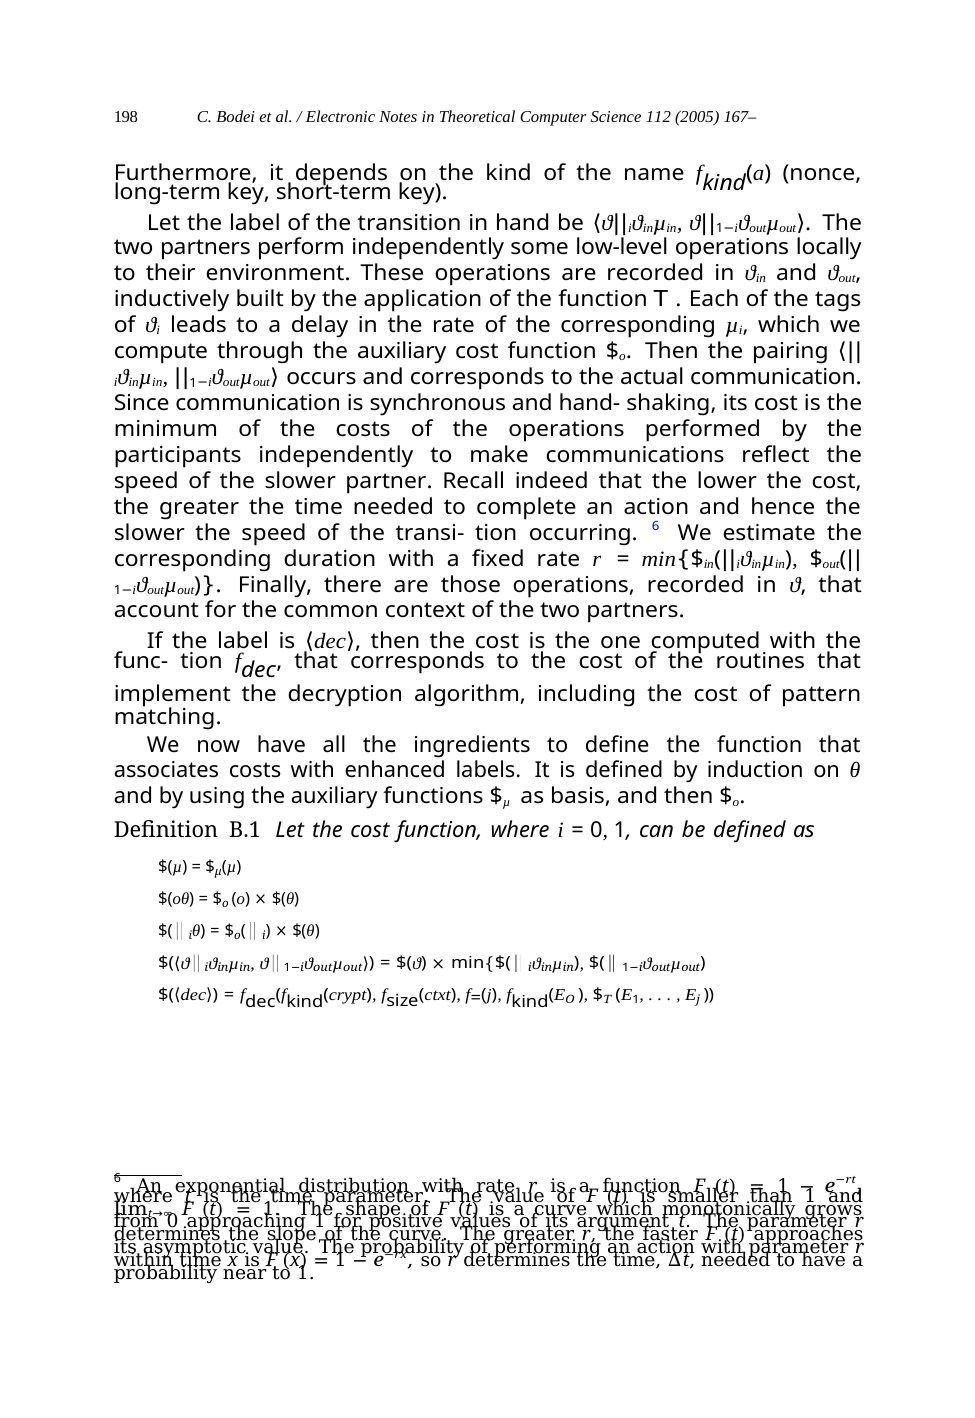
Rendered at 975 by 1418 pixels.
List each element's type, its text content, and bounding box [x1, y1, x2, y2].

picture [176, 922, 182, 940]
text $(oθ) = $o (o) × $(θ) [158, 886, 875, 912]
text $( iθ) = $o( i) × $(θ) [158, 918, 875, 944]
picture [250, 922, 255, 940]
picture [193, 954, 199, 972]
text Furthermore, it depends on the kind of the name fkind(a) (nonce, long-term key, short-term key). [113, 159, 862, 206]
text If the label is ⟨dec⟩, then the cost is the one computed with the func- tion fdec, that corresponds to the cost of the routines that implement the decryption algorithm, including the cost of pattern matching. [113, 630, 862, 731]
text 6 An exponential distribution with rate r is a function F (t) = 1 − e−rt, where t is the time parameter. The value of F (t) is smaller than 1 and limt→∞ F (t) = 1. The shape of F (t) is a curve which monotonically grows from 0 approaching 1 for positive values of its argument t. The parameter r determines the slope of the curve. The greater r, the faster F (t) approaches its asymptotic value. The probability of performing an action with parameter r within time x is F (x) = 1 − e−rx, so r determines the time, ∆t, needed to have a probability near to 1. [113, 1181, 863, 1283]
text $(⟨dec⟩) = fdec(fkind(crypt), fsize(ctxt), f=(j), fkind(EO ), $T (E1, . . . , Ej )) [158, 982, 875, 1012]
text $(µ) = $µ(µ) [158, 854, 875, 880]
text Definition B.1 Let the cost function, where i = 0, 1, can be defined as [113, 814, 875, 843]
text We now have all the ingredients to define the function that associates costs with enhanced labels. It is defined by induction on θ and by using the auxiliary functions $µ as basis, and then $o. [113, 732, 861, 810]
text $(⟨ϑ iϑinµin, ϑ 1−iϑoutµout⟩) = $(ϑ) × min{$( iϑinµin), $( 1−iϑoutµout) [158, 951, 875, 976]
picture [272, 954, 278, 972]
picture [609, 954, 614, 972]
picture [515, 954, 520, 972]
text Let the label of the transition in hand be ⟨ϑ||iϑinµin, ϑ||1−iϑoutµout⟩. The two partners perform independently some low-level operations locally to their environment. These operations are recorded in ϑin and ϑout, inductively built by the application of the function T . Each of the tags of ϑi leads to a delay in the rate of the corresponding µi, which we compute through the auxiliary cost function $o. Then the pairing ⟨||iϑinµin, ||1−iϑoutµout⟩ occurs and corresponds to the actual communication. Since communication is synchronous and hand- shaking, its cost is the minimum of the costs of the operations performed by the participants independently to make communications reflect the speed of the slower partner. Recall indeed that the lower the cost, the greater the time needed to complete an action and hence the slower the speed of the transi- tion occurring. 6 We estimate the corresponding duration with a fixed rate r = min{$in(||iϑinµin), $out(||1−iϑoutµout)}. Finally, there are those operations, recorded in ϑ, that account for the common context of the two partners. [113, 209, 862, 624]
